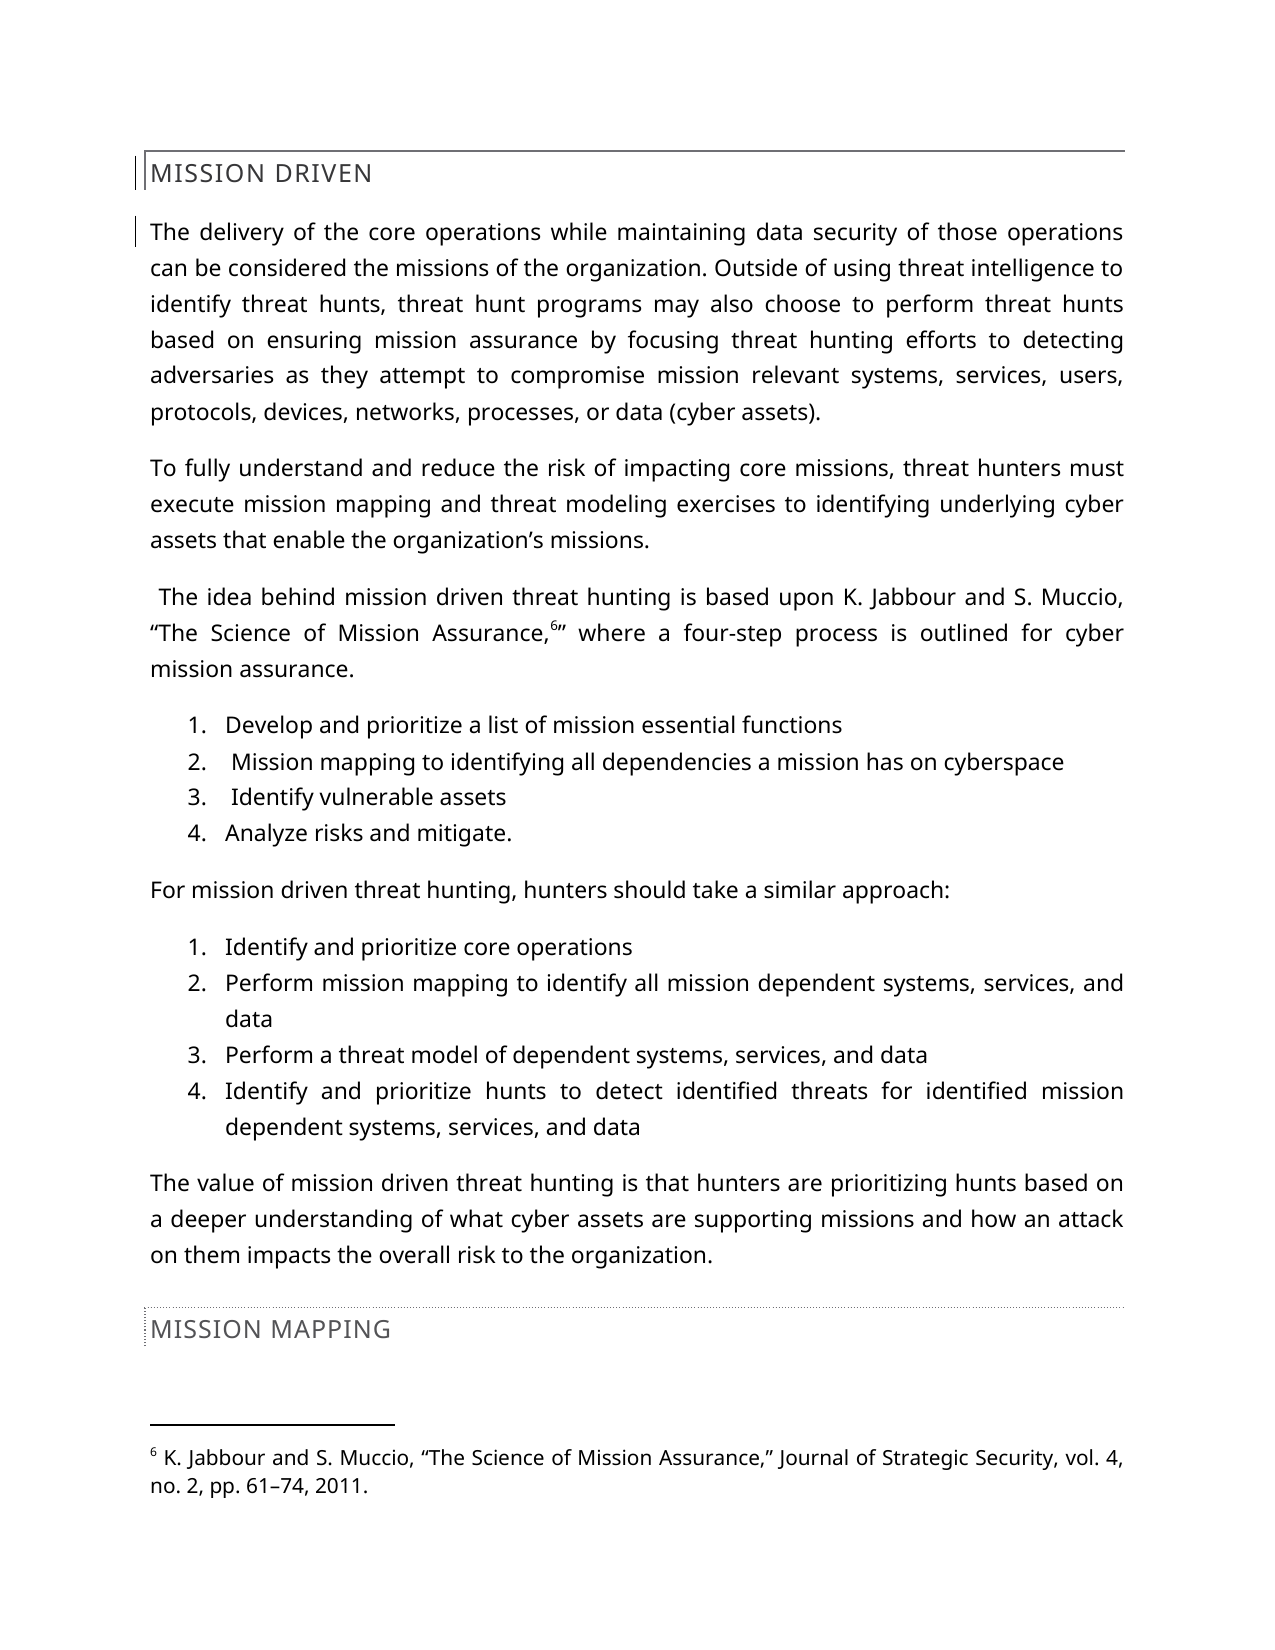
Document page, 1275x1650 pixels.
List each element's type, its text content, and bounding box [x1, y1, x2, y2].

subtitle Mission Driven [146, 152, 1125, 190]
text For mission driven threat hunting, hunters should take a similar approach: [150, 874, 1125, 905]
list Develop and prioritize a list of mission essential functions [187, 709, 1125, 741]
list Identify vulnerable assets [187, 781, 1125, 813]
list Mission mapping to identifying all dependencies a mission has on cyberspace [187, 745, 1125, 777]
subtitle Mission Mapping [144, 1306, 1125, 1346]
list Perform mission mapping to identify all mission dependent systems, services, and data [187, 967, 1125, 1034]
text The value of mission driven threat hunting is that hunters are prioritizing hunts based on a deeper understanding of what cyber assets are supporting missions and how an attack on them impacts the overall risk to the organization. [150, 1167, 1125, 1270]
text The delivery of the core operations while maintaining data security of those operations can be considered the missions of the organization. Outside of using threat intelligence to identify threat hunts, threat hunt programs may also choose to perform threat hunts based on ensuring mission assurance by focusing threat hunting efforts to detecting adversaries as they attempt to compromise mission relevant systems, services, users, protocols, devices, networks, processes, or data (cyber assets). [150, 216, 1125, 427]
list Identify and prioritize hunts to detect identified threats for identified mission dependent systems, services, and data [187, 1074, 1125, 1142]
text To fully understand and reduce the risk of impacting core missions, threat hunters must execute mission mapping and threat modeling exercises to identifying underlying cyber assets that enable the organization’s missions. [150, 452, 1125, 555]
list Perform a threat model of dependent systems, services, and data [187, 1039, 1125, 1070]
text The idea behind mission driven threat hunting is based upon K. Jabbour and S. Muccio, “The Science of Mission Assurance,” where a four-step process is outlined for cyber mission assurance. [150, 581, 1125, 684]
list Analyze risks and mitigate. [187, 817, 1125, 848]
list Identify and prioritize core operations [187, 931, 1125, 962]
